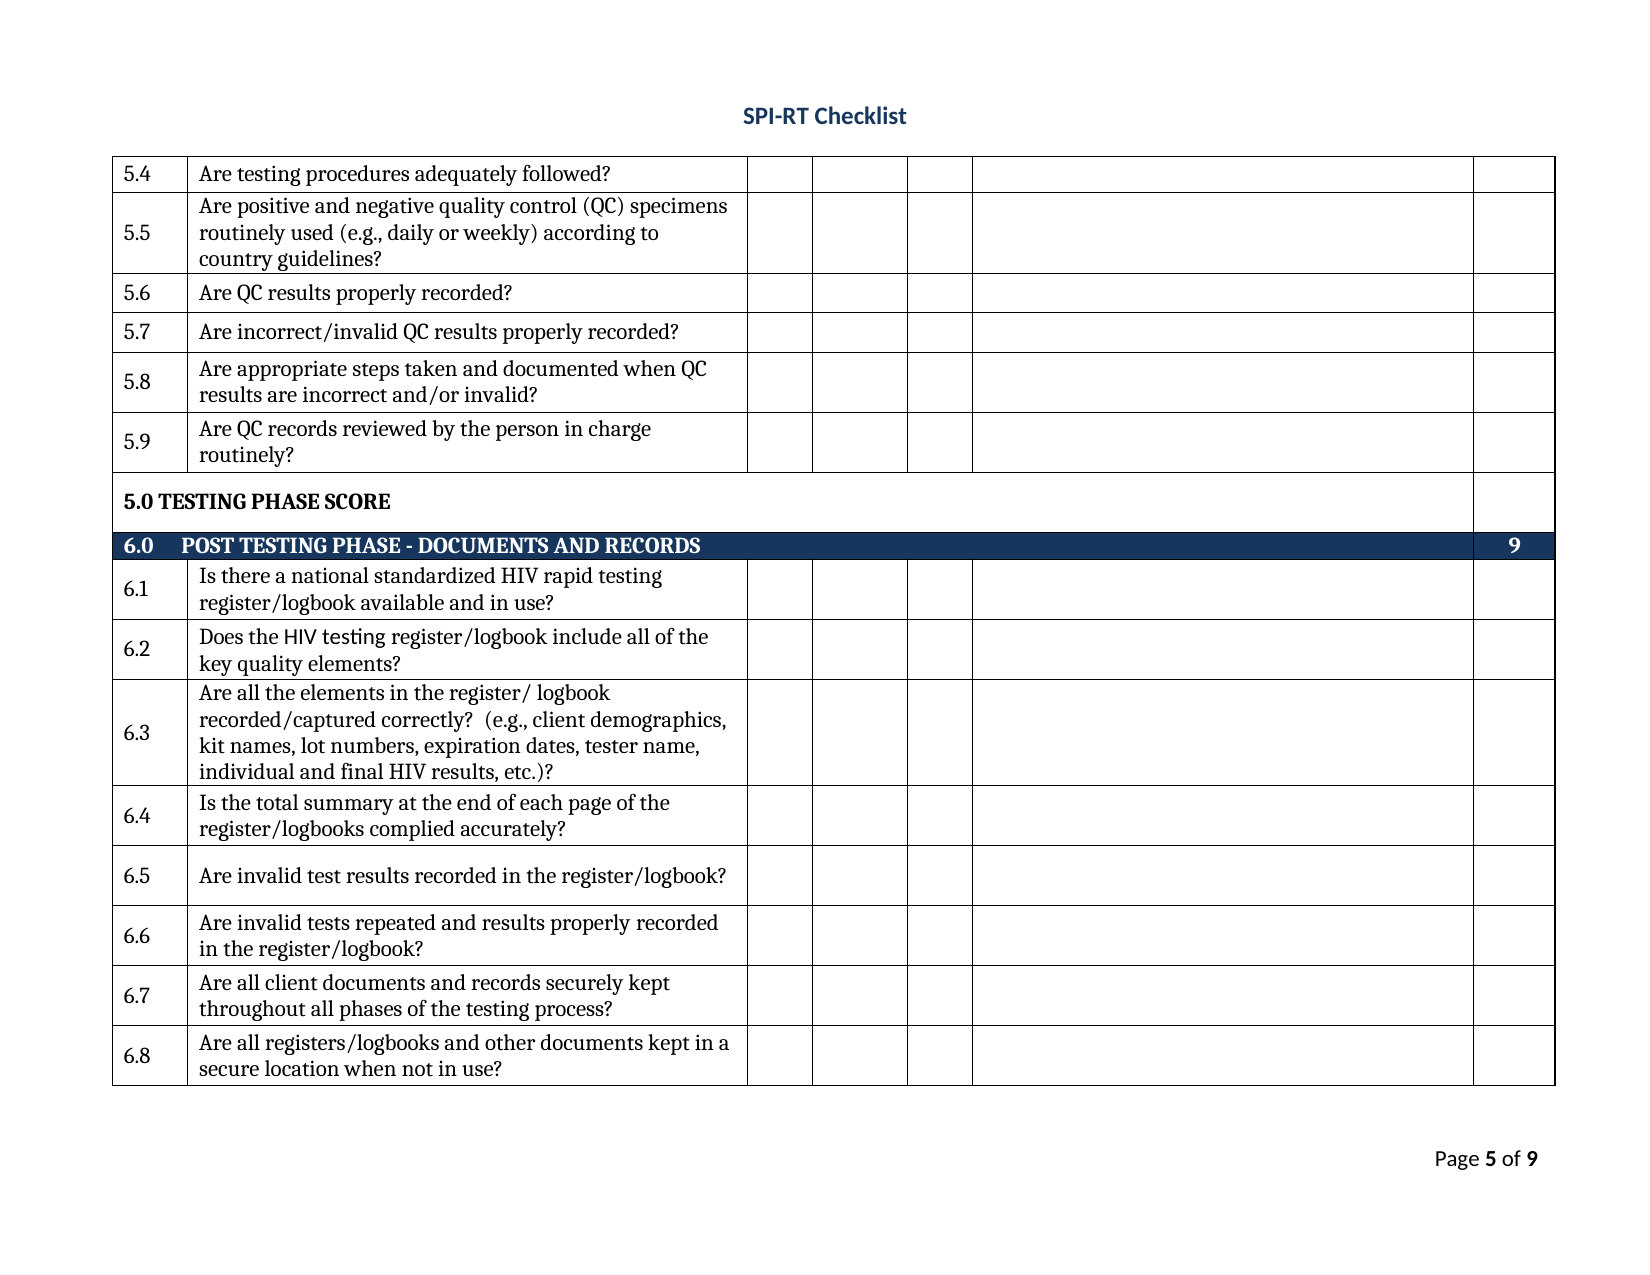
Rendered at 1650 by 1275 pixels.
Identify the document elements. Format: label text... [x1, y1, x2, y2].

table_cell [748, 157, 812, 192]
table_cell [813, 413, 907, 472]
table_cell [973, 1026, 1473, 1085]
table_cell [748, 274, 812, 312]
table_cell 6.1 [113, 560, 187, 619]
table_cell [748, 966, 812, 1025]
table_cell [908, 846, 972, 905]
table_cell [908, 680, 972, 785]
table_cell [813, 313, 907, 352]
table_cell [973, 966, 1473, 1025]
table_cell [1474, 353, 1554, 412]
table_cell [813, 620, 907, 679]
table_cell [1474, 157, 1554, 192]
table_cell [748, 786, 812, 845]
table_cell [1474, 193, 1554, 272]
table_cell Is the total summary at the end of each page of the register/logbooks complied accurately? [188, 786, 747, 845]
table_cell Are invalid tests repeated and results properly recorded in the register/logbook? [188, 906, 747, 965]
table_cell [1474, 680, 1554, 785]
table_cell [908, 1026, 972, 1085]
table_cell [748, 560, 812, 619]
table_cell [813, 846, 907, 905]
table_cell [1474, 620, 1554, 679]
table_cell 5.6 [113, 274, 187, 312]
table_cell Are appropriate steps taken and documented when QC results are incorrect and/or invalid? [188, 353, 747, 412]
table_cell 6.3 [113, 680, 187, 785]
table_cell [973, 680, 1473, 785]
table_cell [973, 413, 1473, 472]
table_cell [1474, 906, 1554, 965]
table_cell [1474, 1026, 1554, 1085]
table_cell [813, 274, 907, 312]
table_cell [1474, 473, 1554, 532]
table_cell Is there a national standardized HIV rapid testing register/logbook available and in use? [188, 560, 747, 619]
table_cell [908, 966, 972, 1025]
table_cell [748, 413, 812, 472]
table_cell Are invalid test results recorded in the register/logbook? [188, 846, 747, 905]
table_cell [908, 353, 972, 412]
table_cell POST TESTING PHASE - DOCUMENTS AND RECORDS [113, 533, 1473, 559]
table_cell [908, 413, 972, 472]
table_cell [813, 1026, 907, 1085]
table_cell [813, 353, 907, 412]
table_cell [973, 353, 1473, 412]
table_cell [1474, 846, 1554, 905]
table_cell [908, 786, 972, 845]
table_cell [973, 846, 1473, 905]
table_cell [973, 560, 1473, 619]
table_cell [813, 157, 907, 192]
table_cell [1474, 560, 1554, 619]
table_cell [908, 274, 972, 312]
table_cell [973, 313, 1473, 352]
table_cell [908, 620, 972, 679]
table_cell Are all the elements in the register/ logbook recorded/captured correctly? (e.g., client demographics, kit names, lot numbers, expiration dates, tester name, individual and final HIV results, etc.)? [188, 680, 747, 785]
table_cell [973, 193, 1473, 272]
table_cell [1474, 966, 1554, 1025]
table_cell [748, 1026, 812, 1085]
table_cell Are all registers/logbooks and other documents kept in a secure location when not in use? [188, 1026, 747, 1085]
table_cell [908, 193, 972, 272]
table_cell [973, 274, 1473, 312]
table_cell [1474, 313, 1554, 352]
table_cell 6.8 [113, 1026, 187, 1085]
table_cell [813, 786, 907, 845]
table_cell [748, 906, 812, 965]
table_cell Are QC records reviewed by the person in charge routinely? [188, 413, 747, 472]
table_cell [813, 906, 907, 965]
table_cell Are positive and negative quality control (QC) specimens routinely used (e.g., daily or weekly) according to country guidelines? [188, 193, 747, 272]
table_cell [908, 906, 972, 965]
table_cell 6.6 [113, 906, 187, 965]
table_cell [748, 680, 812, 785]
table_cell 6.4 [113, 786, 187, 845]
table_cell 5.5 [113, 193, 187, 272]
table_cell [748, 313, 812, 352]
table_cell [908, 313, 972, 352]
table_cell [813, 680, 907, 785]
table_cell [748, 846, 812, 905]
table_cell [908, 157, 972, 192]
table_cell [748, 620, 812, 679]
table_cell 5.8 [113, 353, 187, 412]
table_cell 6.7 [113, 966, 187, 1025]
table_cell 5.9 [113, 413, 187, 472]
table_cell Are all client documents and records securely kept throughout all phases of the testing process? [188, 966, 747, 1025]
table_cell [748, 193, 812, 272]
table_cell [748, 353, 812, 412]
table_cell [813, 966, 907, 1025]
table_cell [1474, 274, 1554, 312]
table_cell Are QC results properly recorded? [188, 274, 747, 312]
table_cell [973, 620, 1473, 679]
table_cell [1474, 413, 1554, 472]
table_cell [813, 560, 907, 619]
table_cell [973, 157, 1473, 192]
table_cell [973, 906, 1473, 965]
table_cell [973, 786, 1473, 845]
table_cell 6.5 [113, 846, 187, 905]
table_cell Does the HIV testing register/logbook include all of the key quality elements? [188, 620, 747, 679]
table_cell 5.0 TESTING PHASE SCORE [113, 473, 1473, 532]
table_cell [813, 193, 907, 272]
table_cell 6.2 [113, 620, 187, 679]
table_cell Are incorrect/invalid QC results properly recorded? [188, 313, 747, 352]
table_cell Are testing procedures adequately followed? [188, 157, 747, 192]
table_cell 5.4 [113, 157, 187, 192]
table_cell 9 [1474, 533, 1554, 559]
table_cell [1474, 786, 1554, 845]
table_cell [908, 560, 972, 619]
table_cell 5.7 [113, 313, 187, 352]
